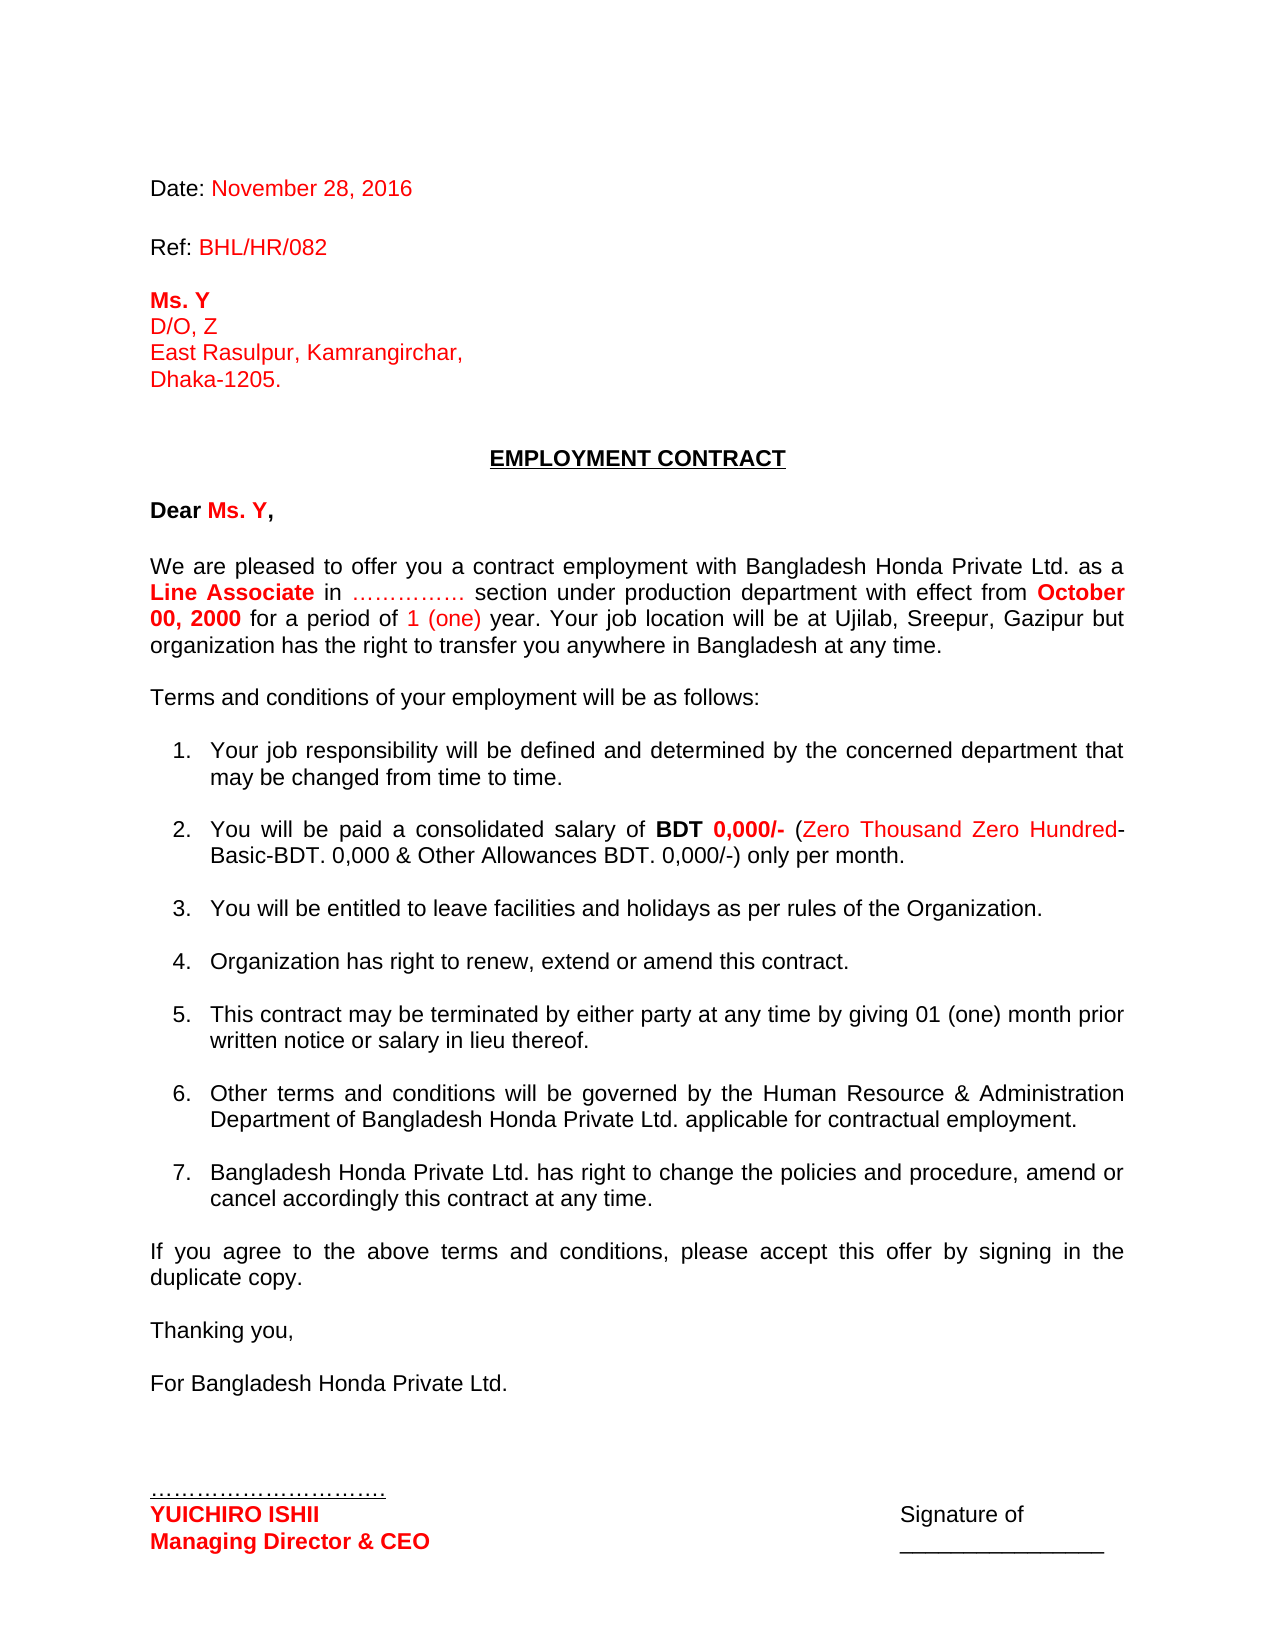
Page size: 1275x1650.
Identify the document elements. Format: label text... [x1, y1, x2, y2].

text East Rasulpur, Kamrangirchar, [150, 339, 1125, 366]
list You will be entitled to leave facilities and holidays as per rules of the Organization. [172, 895, 1125, 922]
text …………………………. [150, 1475, 1125, 1501]
subtitle Date: November 28, 2016 [150, 175, 1125, 201]
text EMPLOYMENT CONTRACT [150, 445, 1125, 471]
text Ms. Y [150, 287, 1125, 313]
text Managing Director & CEO ________________ [150, 1528, 1125, 1554]
list Other terms and conditions will be governed by the Human Resource & Administration Department of Bangladesh Honda Private Ltd. applicable for contractual employment. [172, 1080, 1125, 1132]
text Ref: BHL/HR/082 [150, 234, 1125, 260]
list You will be paid a consolidated salary of BDT 0,000/- (Zero Thousand Zero Hundred-Basic-BDT. 0,000 & Other Allowances BDT. 0,000/-) only per month. [172, 816, 1125, 869]
text D/O, Z [150, 313, 1125, 339]
list This contract may be terminated by either party at any time by giving 01 (one) month prior written notice or salary in lieu thereof. [172, 1001, 1125, 1053]
text Dhaka-1205. [150, 366, 1125, 392]
text Thanking you, [150, 1317, 1125, 1343]
text We are pleased to offer you a contract employment with Bangladesh Honda Private Ltd. as a Line Associate in …………… section under production department with effect from October 00, 2000 for a period of 1 (one) year. Your job location will be at Ujilab, Sreepur, Gazipur but organization has the right to transfer you anywhere in Bangladesh at any time. [150, 553, 1125, 658]
text For Bangladesh Honda Private Ltd. [150, 1369, 1125, 1396]
text Terms and conditions of your employment will be as follows: [150, 684, 1125, 711]
list Your job responsibility will be defined and determined by the concerned department that may be changed from time to time. [172, 737, 1125, 790]
text Dear Ms. Y, [150, 497, 1125, 524]
text If you agree to the above terms and conditions, please accept this offer by signing in the duplicate copy. [150, 1238, 1125, 1291]
list Organization has right to renew, extend or amend this contract. [172, 948, 1125, 974]
list Bangladesh Honda Private Ltd. has right to change the policies and procedure, amend or cancel accordingly this contract at any time. [172, 1159, 1125, 1211]
text YUICHIRO ISHII Signature of [150, 1501, 1125, 1528]
